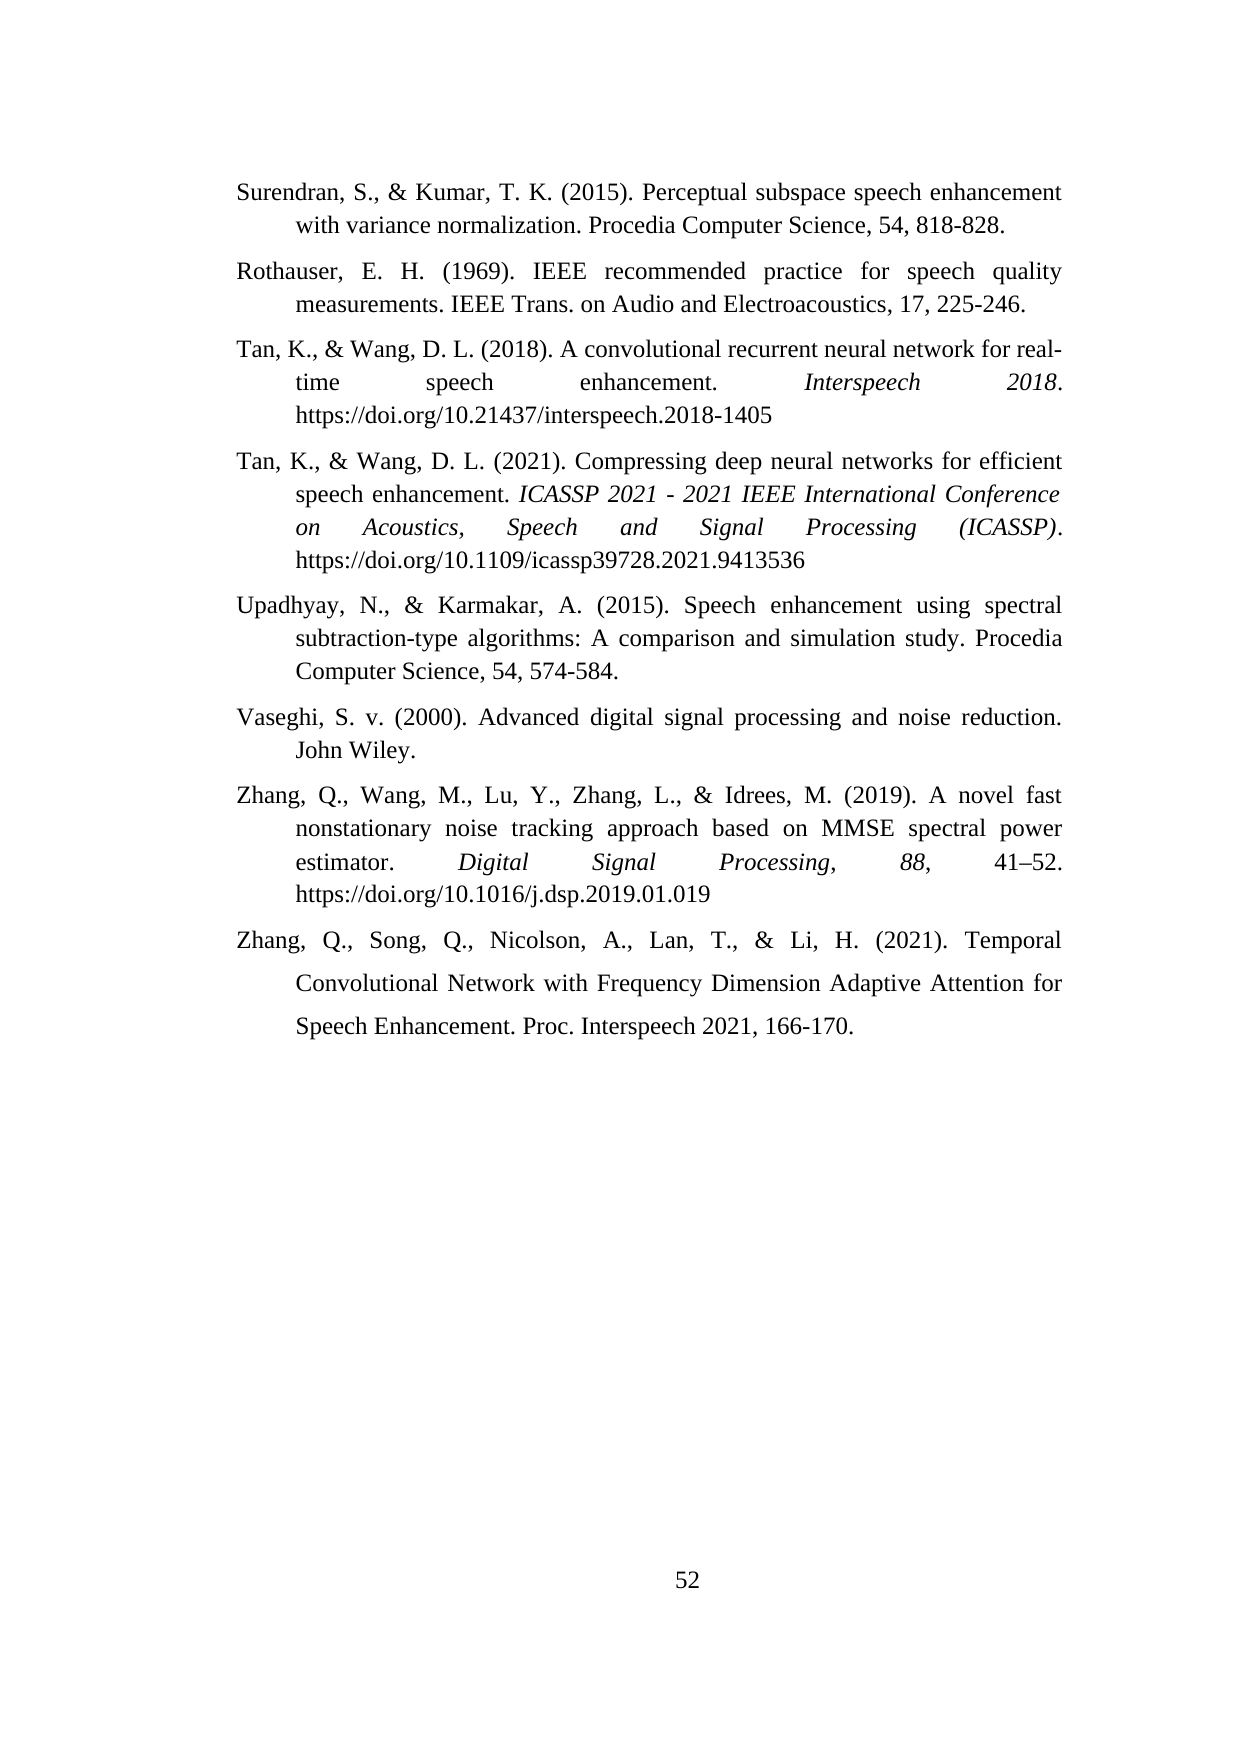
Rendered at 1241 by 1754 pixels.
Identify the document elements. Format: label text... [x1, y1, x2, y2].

text Tan, K., & Wang, D. L. (2021). Compressing deep neural networks for efficient speech enhancement. ICASSP 2021 - 2021 IEEE International Conference on Acoustics, Speech and Signal Processing (ICASSP). https://doi.org/10.1109/icassp39728.2021.9413536 [236, 446, 1063, 574]
text Vaseghi, S. v. (2000). Advanced digital signal processing and noise reduction. John Wiley. [236, 702, 1063, 764]
text Surendran, S., & Kumar, T. K. (2015). Perceptual subspace speech enhancement with variance normalization. Procedia Computer Science, 54, 818-828. [236, 177, 1063, 239]
text Rothauser, E. H. (1969). IEEE recommended practice for speech quality measurements. IEEE Trans. on Audio and Electroacoustics, 17, 225-246. [236, 256, 1063, 317]
text Zhang, Q., Song, Q., Nicolson, A., Lan, T., & Li, H. (2021). Temporal Convolutional Network with Frequency Dimension Adaptive Attention for Speech Enhancement. Proc. Interspeech 2021, 166-170. [236, 925, 1063, 1040]
text Zhang, Q., Wang, M., Lu, Y., Zhang, L., & Idrees, M. (2019). A novel fast nonstationary noise tracking approach based on MMSE spectral power estimator. Digital Signal Processing, 88, 41–52. https://doi.org/10.1016/j.dsp.2019.01.019 [236, 781, 1063, 908]
text Tan, K., & Wang, D. L. (2018). A convolutional recurrent neural network for real-time speech enhancement. Interspeech 2018. https://doi.org/10.21437/interspeech.2018-1405 [236, 334, 1063, 429]
text Upadhyay, N., & Karmakar, A. (2015). Speech enhancement using spectral subtraction-type algorithms: A comparison and simulation study. Procedia Computer Science, 54, 574-584. [236, 590, 1063, 685]
